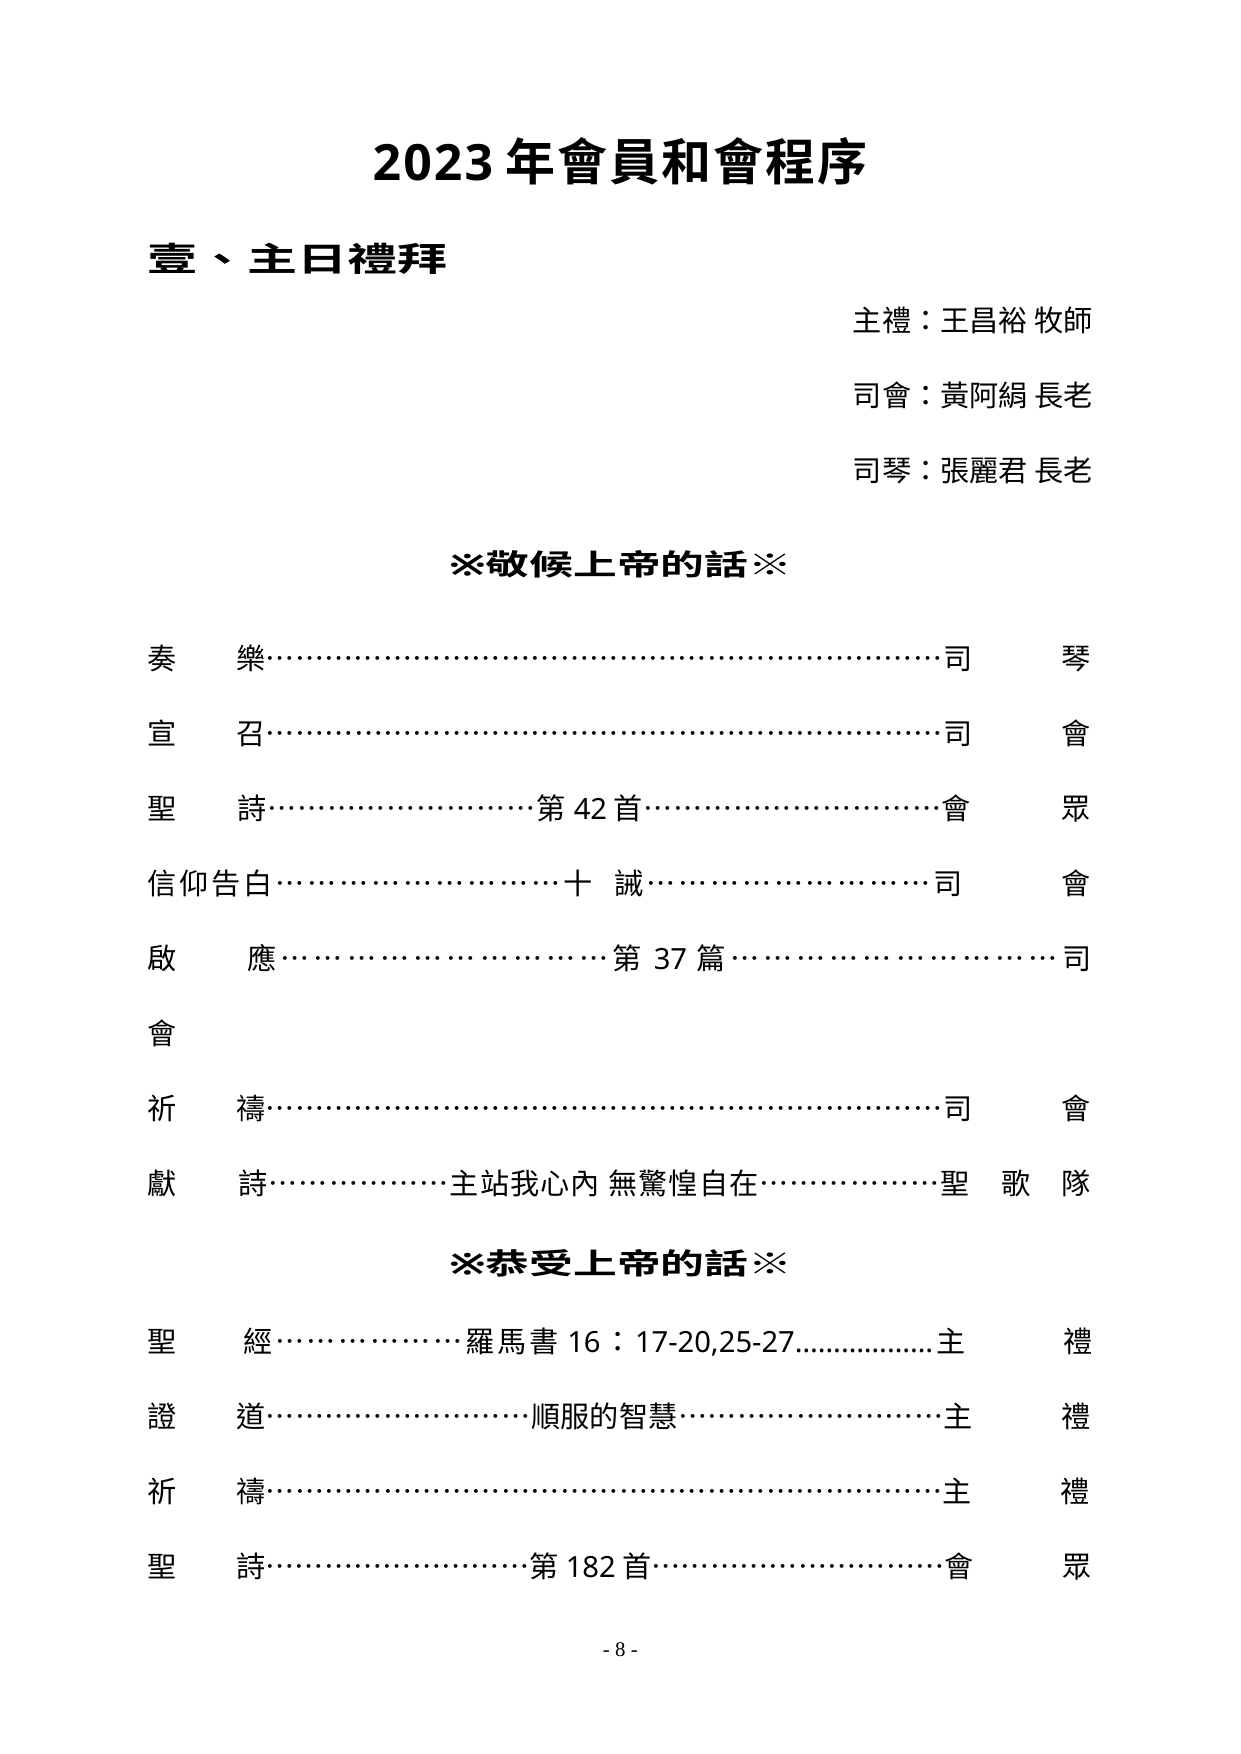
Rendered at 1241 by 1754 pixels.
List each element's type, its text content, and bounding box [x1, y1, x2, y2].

text 祈 禱……………………………………………………………主 禮 [148, 1452, 1092, 1527]
text 奏 樂……………………………………………………………司 琴 [148, 619, 1092, 694]
text 2023年會員和會程序 [148, 121, 1092, 196]
text 信仰告白………………………十 誡………………………司 會 [148, 844, 1092, 919]
text ※恭受上帝的話※ [148, 1238, 1092, 1283]
text 獻 詩………………主站我心內 無驚惶自在………………聖 歌 隊 [148, 1144, 1092, 1219]
text 主禮：王昌裕 牧師 [148, 281, 1092, 356]
text 證 道………………………順服的智慧………………………主 禮 [148, 1377, 1092, 1452]
text 司琴：張麗君 長老 [148, 431, 1092, 506]
text 聖 詩………………………第182首…………………………會 眾 [148, 1527, 1092, 1602]
text ※敬候上帝的話※ [148, 525, 1092, 600]
text 聖 詩………………………第42首…………………………會 眾 [148, 769, 1092, 844]
text 宣 召……………………………………………………………司 會 [148, 694, 1092, 769]
text 壹、主日禮拜 [148, 233, 1092, 281]
text 祈 禱……………………………………………………………司 會 [148, 1069, 1092, 1144]
text 司會：黃阿絹 長老 [148, 356, 1092, 431]
text 啟 應…………………………第37篇…………………………司 會 [148, 919, 1092, 1069]
text 聖 經………………羅馬書16：17-20,25-27………………主 禮 [148, 1302, 1092, 1377]
